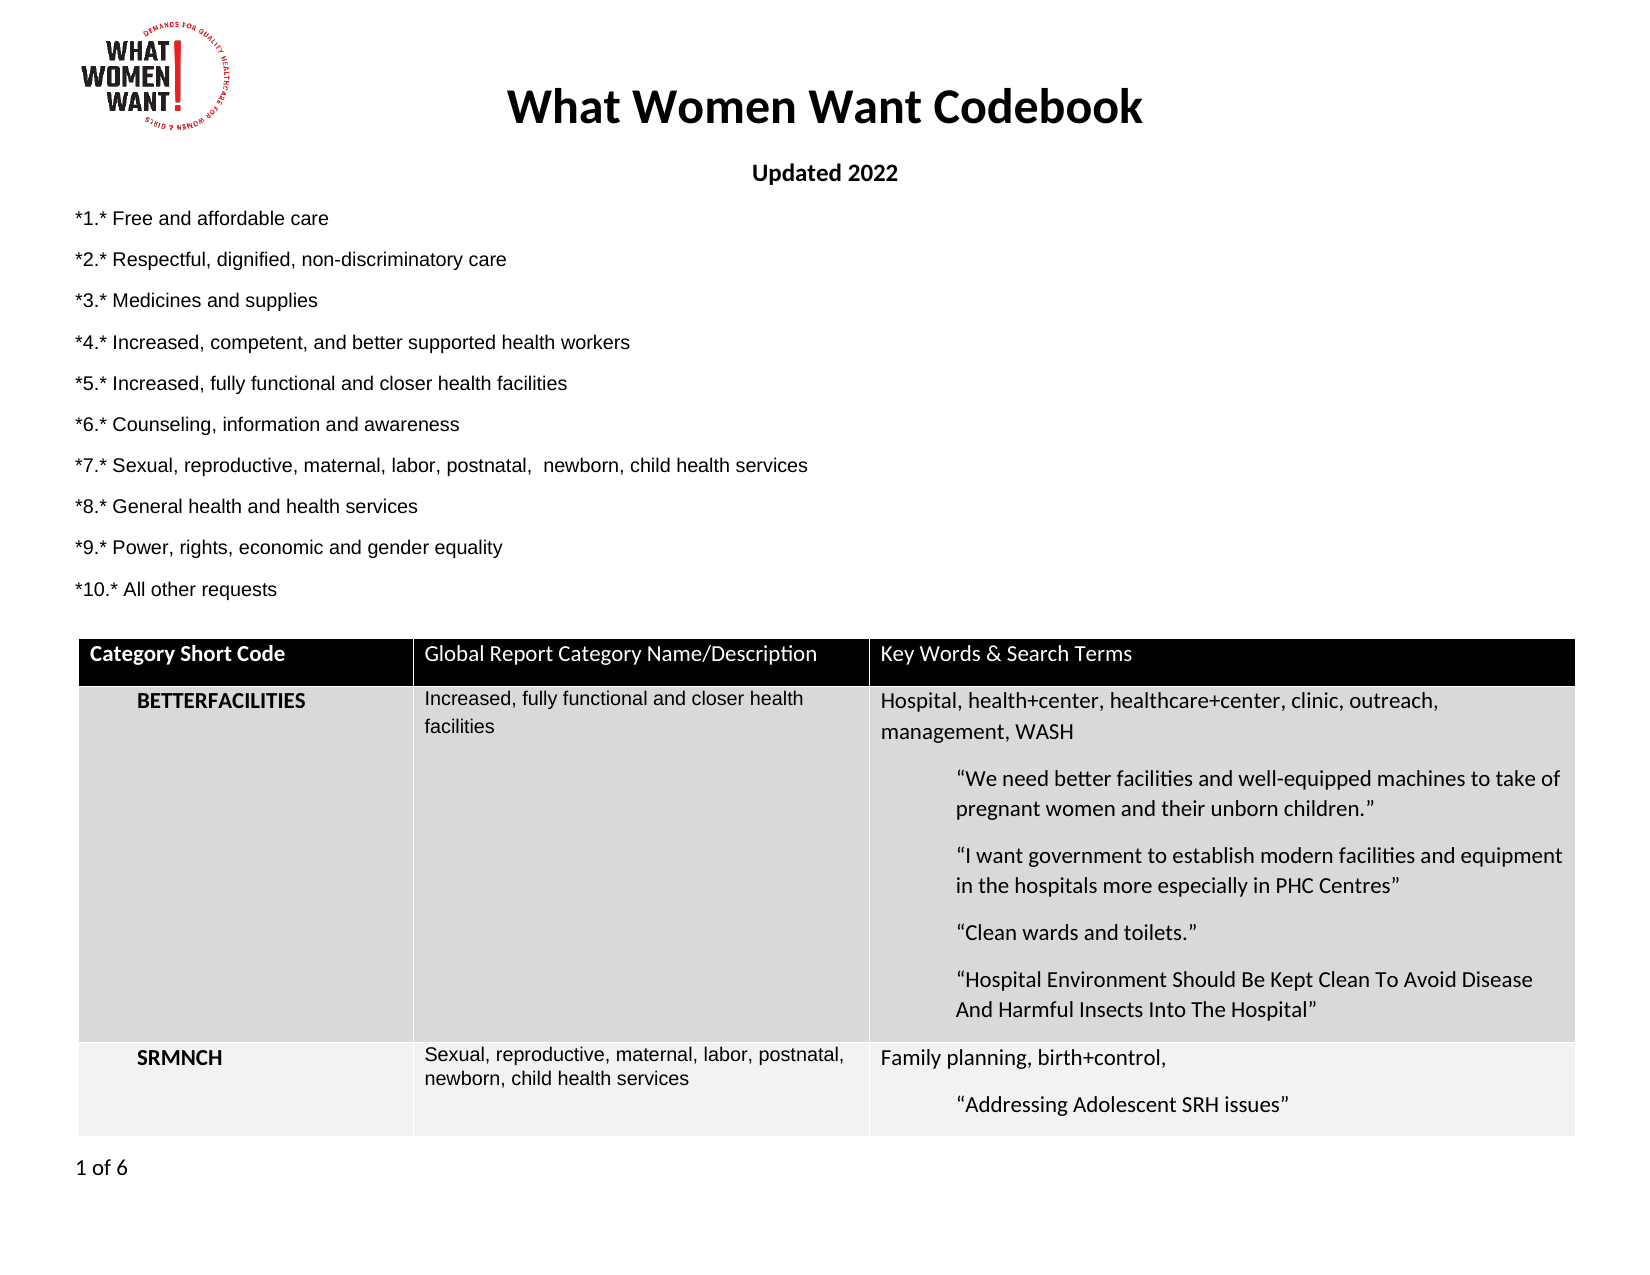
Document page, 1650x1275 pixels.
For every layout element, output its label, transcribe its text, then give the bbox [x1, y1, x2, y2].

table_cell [414, 1043, 869, 1136]
text *10.* All other requests [75, 577, 1575, 600]
text *7.* Sexual, reproductive, maternal, labor, postnatal, newborn, child health services [75, 454, 1575, 477]
text *9.* Power, rights, economic and gender equality [75, 536, 1575, 559]
table_cell BETTERFACILITIES [79, 687, 413, 1042]
picture [75, 0, 234, 159]
text What Women Want Codebook [234, 75, 1575, 136]
text *8.* General health and health services [75, 495, 1575, 518]
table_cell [870, 1043, 1575, 1136]
table_header Key Words & Search Terms [870, 639, 1575, 686]
text *5.* Increased, fully functional and closer health facilities [75, 372, 1575, 394]
text *6.* Counseling, information and awareness [75, 413, 1575, 436]
table_header Global Report Category Name/Description [414, 639, 869, 686]
text *4.* Increased, competent, and better supported health workers [75, 331, 1575, 353]
text *1.* Free and affordable care [75, 207, 1575, 230]
text Updated 2022 [75, 157, 1575, 188]
table_cell Hospital, health+center, healthcare+center, clinic, outreach, management, WASH “We need better facilities and well-equipped machines to take of pregnant women and their unborn children.” “I want government to establish modern facilities and equipment in the hospitals more especially in PHC Centres” “Clean wards and toilets.” “Hospital Environment Should Be Kept Clean To Avoid Disease And Harmful Insects Into The Hospital” [870, 687, 1575, 1042]
text *3.* Medicines and supplies [75, 289, 1575, 312]
table_header Category Short Code [79, 639, 413, 686]
table_cell Increased, fully functional and closer health facilities [414, 687, 869, 1042]
text *2.* Respectful, dignified, non-discriminatory care [75, 248, 1575, 271]
table_cell SRMNCH [79, 1043, 413, 1136]
